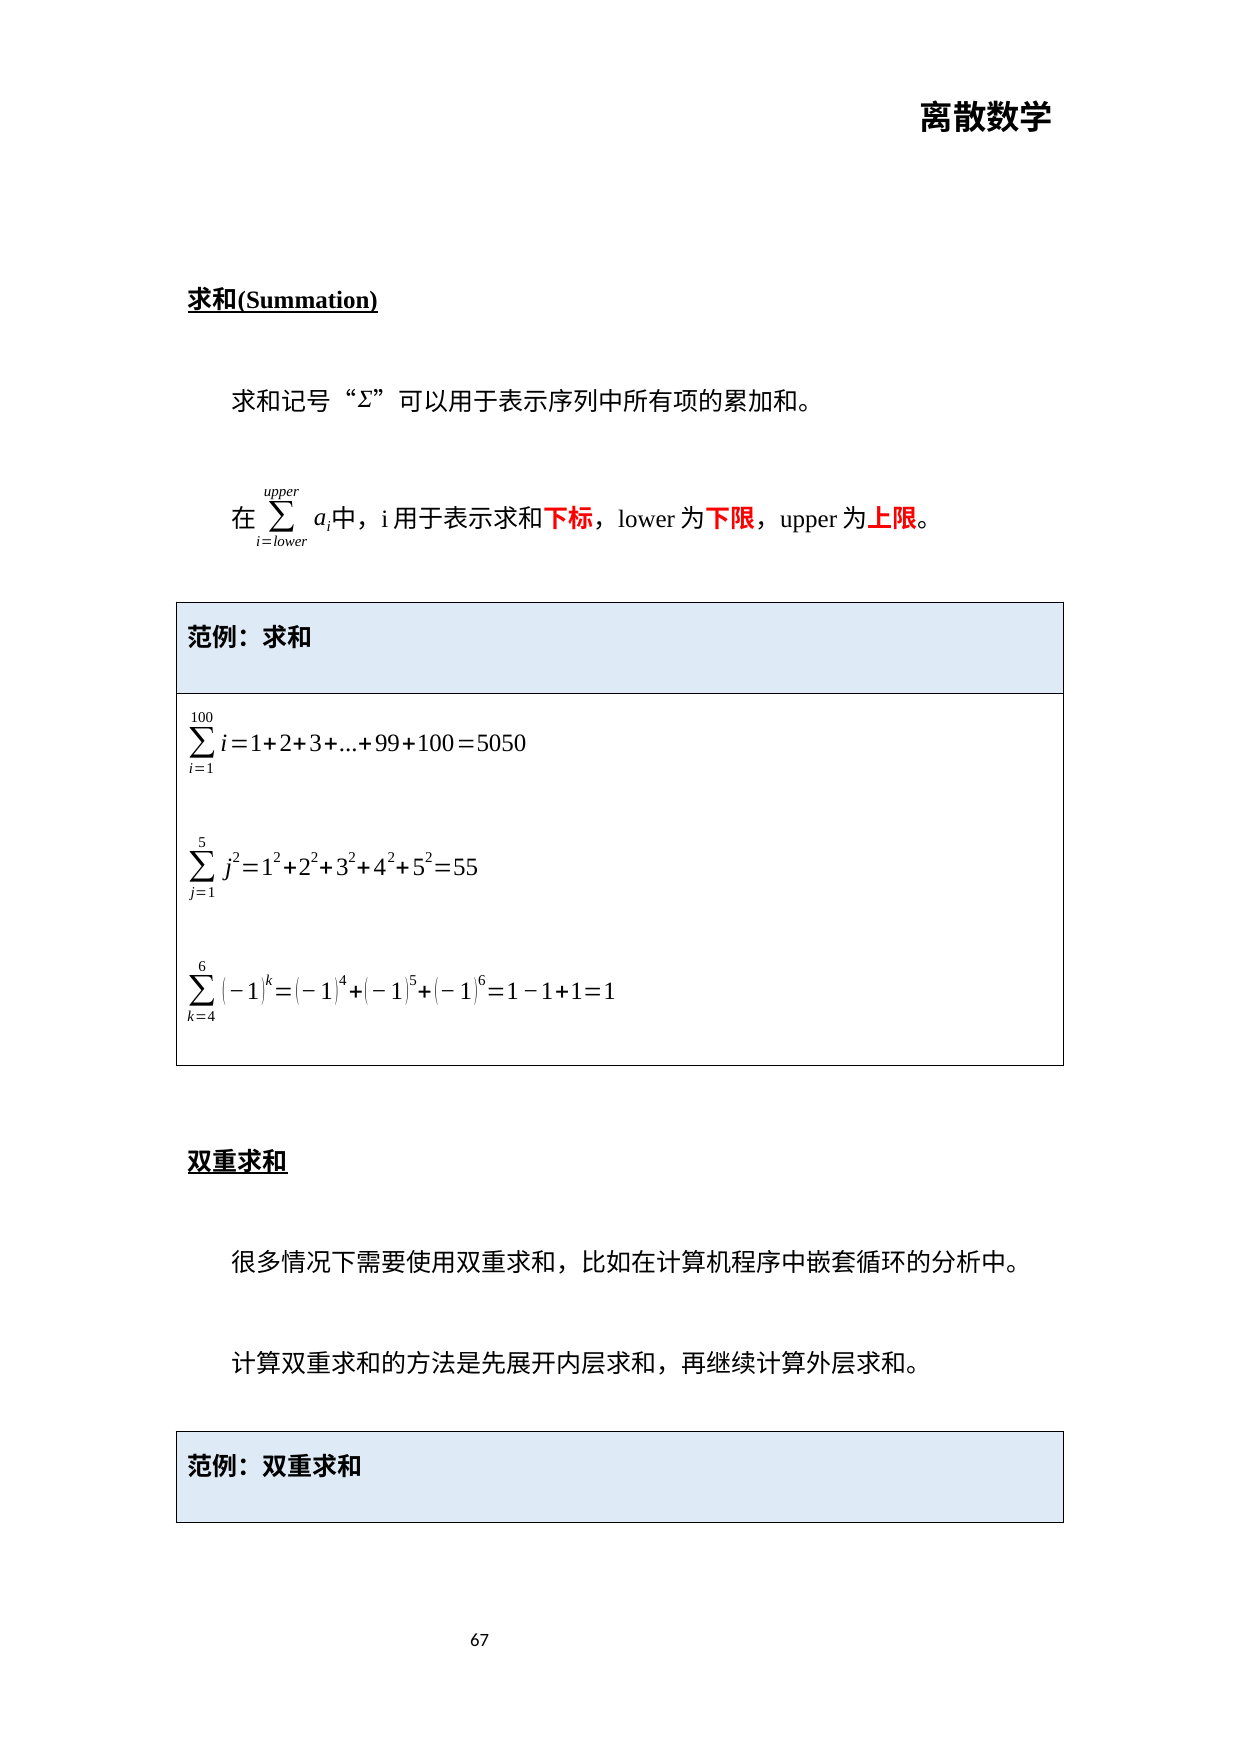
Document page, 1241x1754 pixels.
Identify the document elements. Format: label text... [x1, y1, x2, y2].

list 计算双重求和的方法是先展开内层求和，再继续计算外层求和。 [187, 1329, 1053, 1394]
text 求和(Summation) [187, 265, 1053, 330]
list 在中，i用于表示求和下标，lower为下限，upper为上限。 [187, 468, 1053, 565]
table_cell [177, 694, 1063, 1065]
list 求和记号“”可以用于表示序列中所有项的累加和。 [187, 367, 1053, 432]
list 双重求和 [187, 1127, 1053, 1192]
table_header 范例：求和 [177, 603, 1063, 693]
list 很多情况下需要使用双重求和，比如在计算机程序中嵌套循环的分析中。 [187, 1228, 1053, 1293]
table_header 范例：双重求和 [177, 1432, 1063, 1522]
